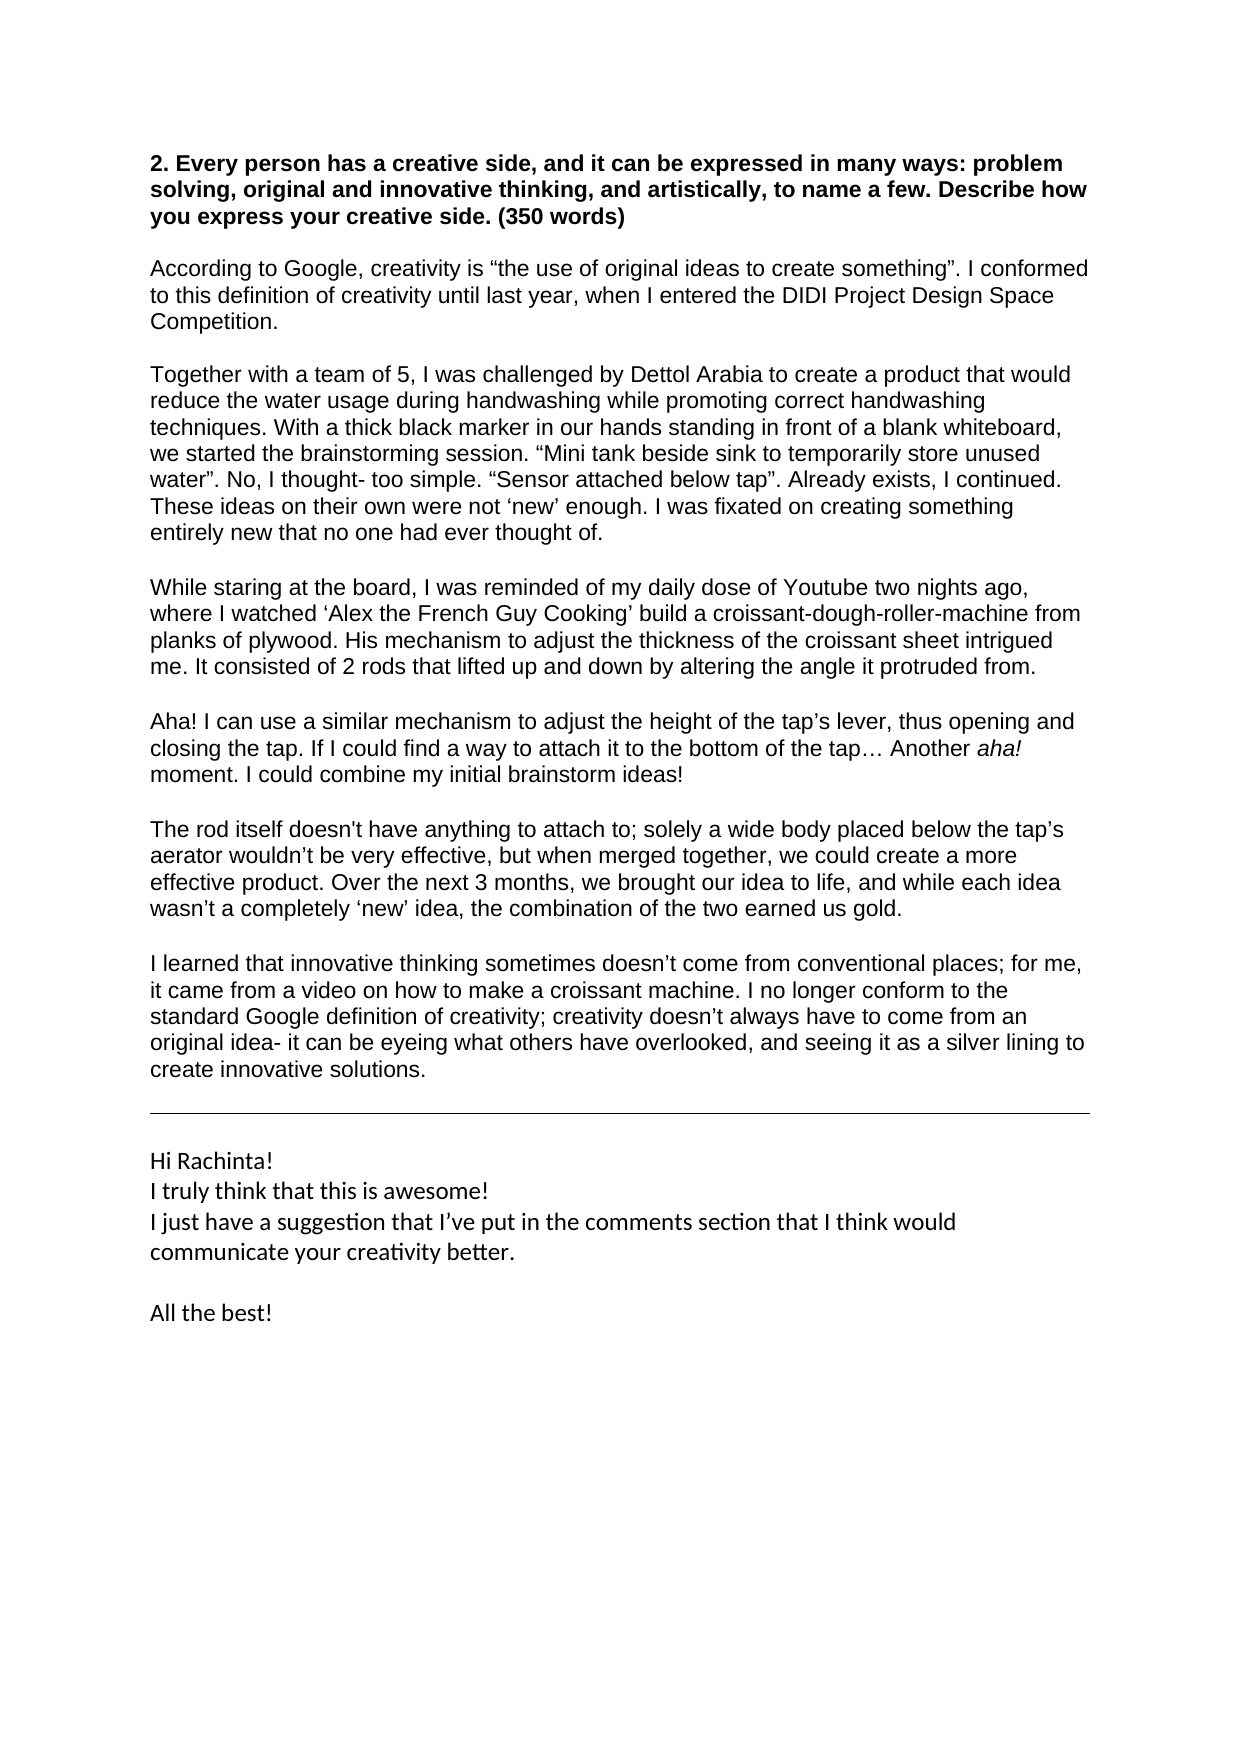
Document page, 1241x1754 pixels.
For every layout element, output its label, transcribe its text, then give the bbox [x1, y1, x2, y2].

text I learned that innovative thinking sometimes doesn’t come from conventional places; for me, it came from a video on how to make a croissant machine. I no longer conform to the standard Google definition of creativity; creativity doesn’t always have to come from an original idea- it can be eyeing what others have overlooked, and seeing it as a silver lining to create innovative solutions. [150, 950, 1090, 1082]
text Together with a team of 5, I was challenged by Dettol Arabia to create a product that would reduce the water usage during handwashing while promoting correct handwashing techniques. With a thick black marker in our hands standing in front of a blank whiteboard, we started the brainstorming session. “Mini tank beside sink to temporarily store unused water”. No, I thought- too simple. “Sensor attached below tap”. Already exists, I continued. These ideas on their own were not ‘new’ enough. I was fixated on creating something entirely new that no one had ever thought of. [150, 334, 1090, 545]
text The rod itself doesn't have anything to attach to; solely a wide body placed below the tap’s aerator wouldn’t be very effective, but when merged together, we could create a more effective product. Over the next 3 months, we brought our idea to life, and while each idea wasn’t a completely ‘new’ idea, the combination of the two earned us gold. [150, 816, 1090, 921]
text 2. Every person has a creative side, and it can be expressed in many ways: problem solving, original and innovative thinking, and artistically, to name a few. Describe how you express your creative side. (350 words) [150, 150, 1090, 229]
text According to Google, creativity is “the use of original ideas to create something”. I conformed to this definition of creativity until last year, when I entered the DIDI Project Design Space Competition. [150, 255, 1090, 334]
text While staring at the board, I was reminded of my daily dose of Youtube two nights ago, where I watched ‘Alex the French Guy Cooking’ build a croissant-dough-roller-machine from planks of plywood. His mechanism to adjust the thickness of the croissant sheet intrigued me. It consisted of 2 rods that lifted up and down by altering the angle it protruded from. [150, 574, 1090, 679]
text I just have a suggestion that I’ve put in the comments section that I think would communicate your creativity better. [150, 1206, 1090, 1267]
text Hi Rachinta! [150, 1145, 1090, 1175]
text Aha! I can use a similar mechanism to adjust the height of the tap’s lever, thus opening and closing the tap. If I could find a way to attach it to the bottom of the tap… Another aha! moment. I could combine my initial brainstorm ideas! [150, 708, 1090, 787]
text All the best! [150, 1297, 1090, 1328]
text I truly think that this is awesome! [150, 1175, 1090, 1206]
